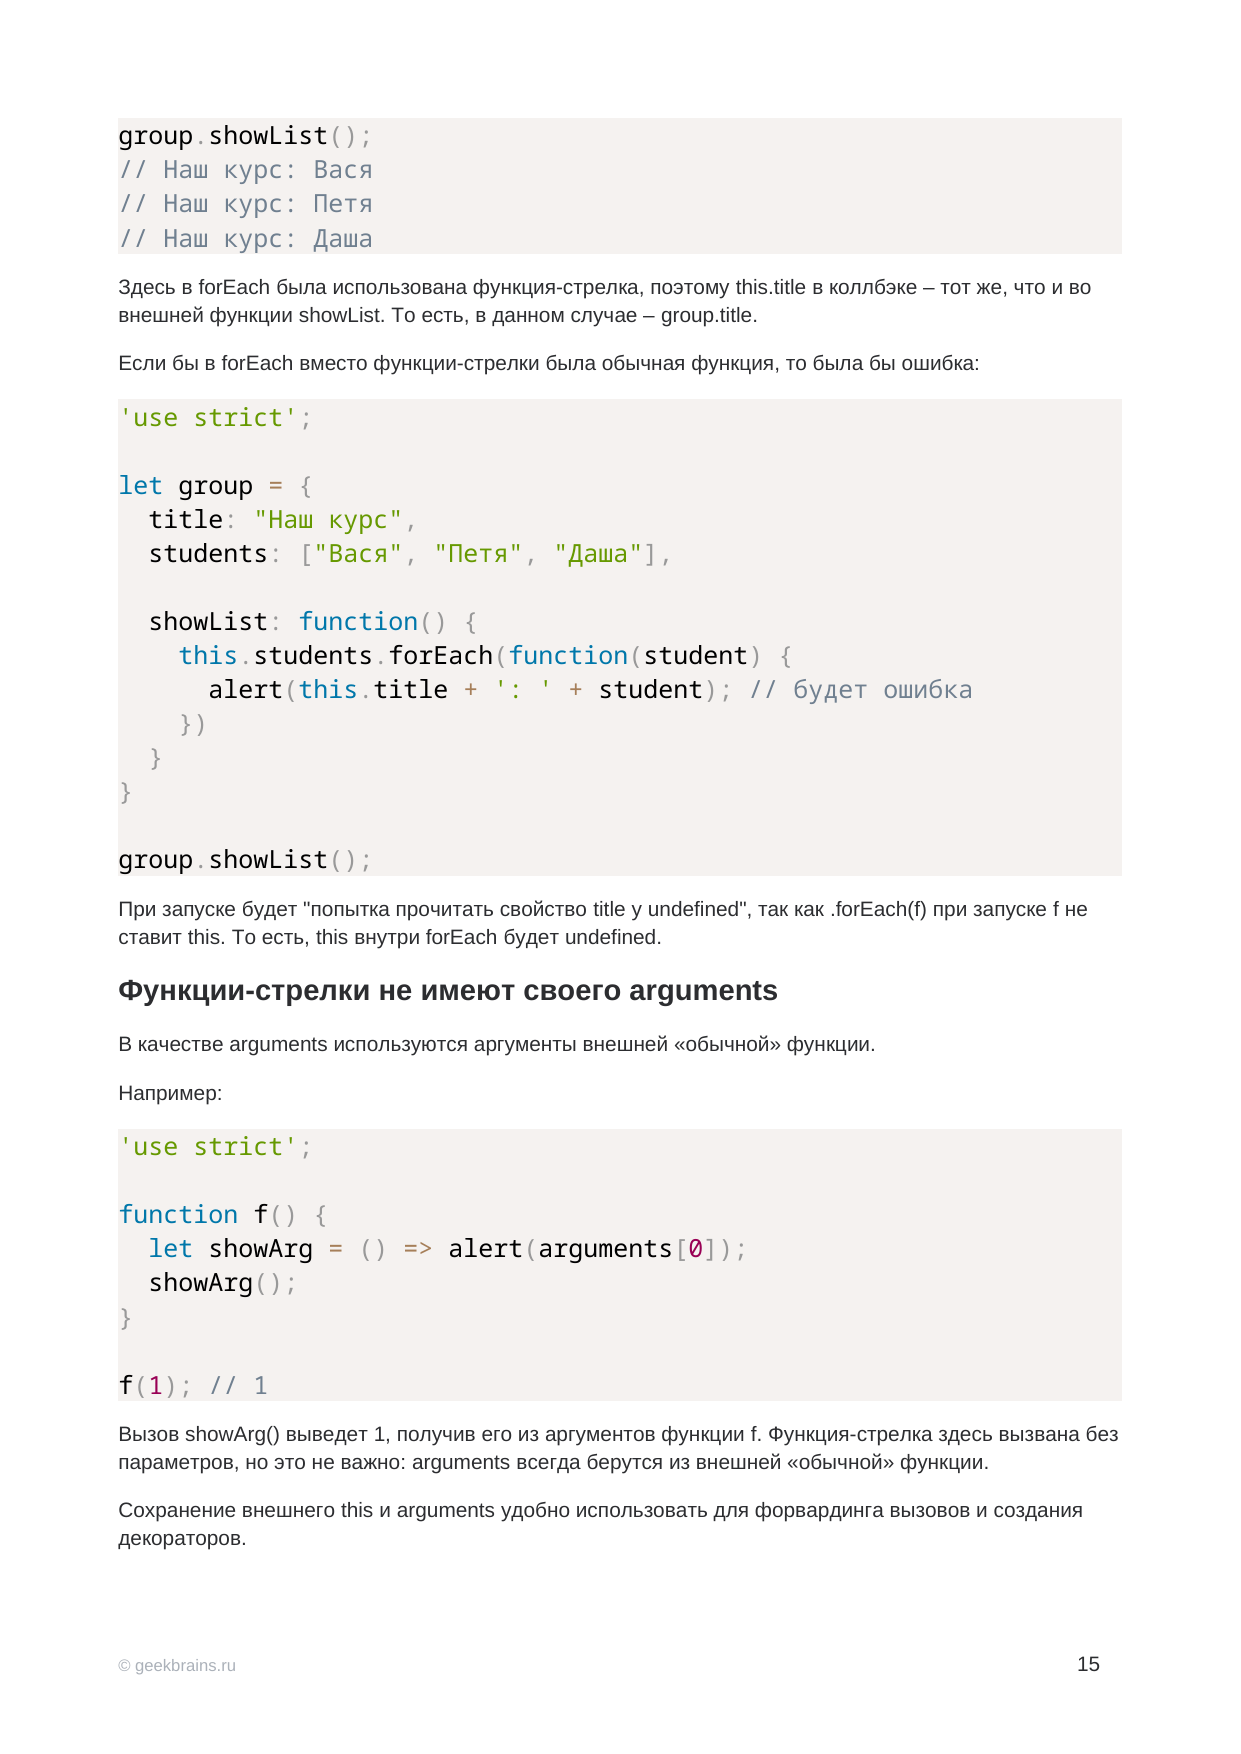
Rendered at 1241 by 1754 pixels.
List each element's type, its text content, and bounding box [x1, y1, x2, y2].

text alert(this.title + ': ' + student); // будет ошибка [118, 672, 1122, 706]
text function f() { [118, 1197, 1122, 1231]
text В качестве arguments используются аргументы внешней «обычной» функции. [118, 1032, 1122, 1056]
text students: ["Вася", "Петя", "Даша"], [118, 536, 1122, 569]
text group.showList(); [118, 842, 1122, 876]
text // Наш курс: Петя [118, 186, 1122, 220]
text showList: function() { [118, 604, 1122, 638]
text Если бы в forEach вместо функции-стрелки была обычная функция, то была бы ошибка: [118, 351, 1122, 375]
text 'use strict'; [118, 1129, 1122, 1163]
text 'use strict'; [118, 399, 1122, 433]
text } [118, 740, 1122, 774]
text Сохранение внешнего this и arguments удобно использовать для форвардинга вызовов и создания декораторов. [118, 1498, 1122, 1549]
text }) [118, 706, 1122, 740]
text showArg(); [118, 1265, 1122, 1299]
text Функции-стрелки не имеют своего arguments [118, 973, 1122, 1006]
text Вызов showArg() выведет 1, получив его из аргументов функции f. Функция-стрелка здесь вызвана без параметров, но это не важно: arguments всегда берутся из внешней «обычной» функции. [118, 1422, 1122, 1474]
text let showArg = () => alert(arguments[0]); [118, 1231, 1122, 1265]
text // Наш курс: Вася [118, 152, 1122, 186]
text } [118, 1299, 1122, 1333]
text this.students.forEach(function(student) { [118, 638, 1122, 672]
text // Наш курс: Даша [118, 220, 1122, 254]
text title: "Наш курс", [118, 501, 1122, 536]
text Здесь в forEach была использована функция-стрелка, поэтому this.title в коллбэке – тот же, что и во внешней функции showList. То есть, в данном случае – group.title. [118, 275, 1122, 327]
text group.showList(); [118, 118, 1122, 152]
text При запуске будет "попытка прочитать свойство title у undefined", так как .forEach(f) при запуске f не ставит this. То есть, this внутри forEach будет undefined. [118, 897, 1122, 948]
text f(1); // 1 [118, 1367, 1122, 1401]
text Например: [118, 1081, 1122, 1104]
text let group = { [118, 467, 1122, 501]
text } [118, 774, 1122, 808]
